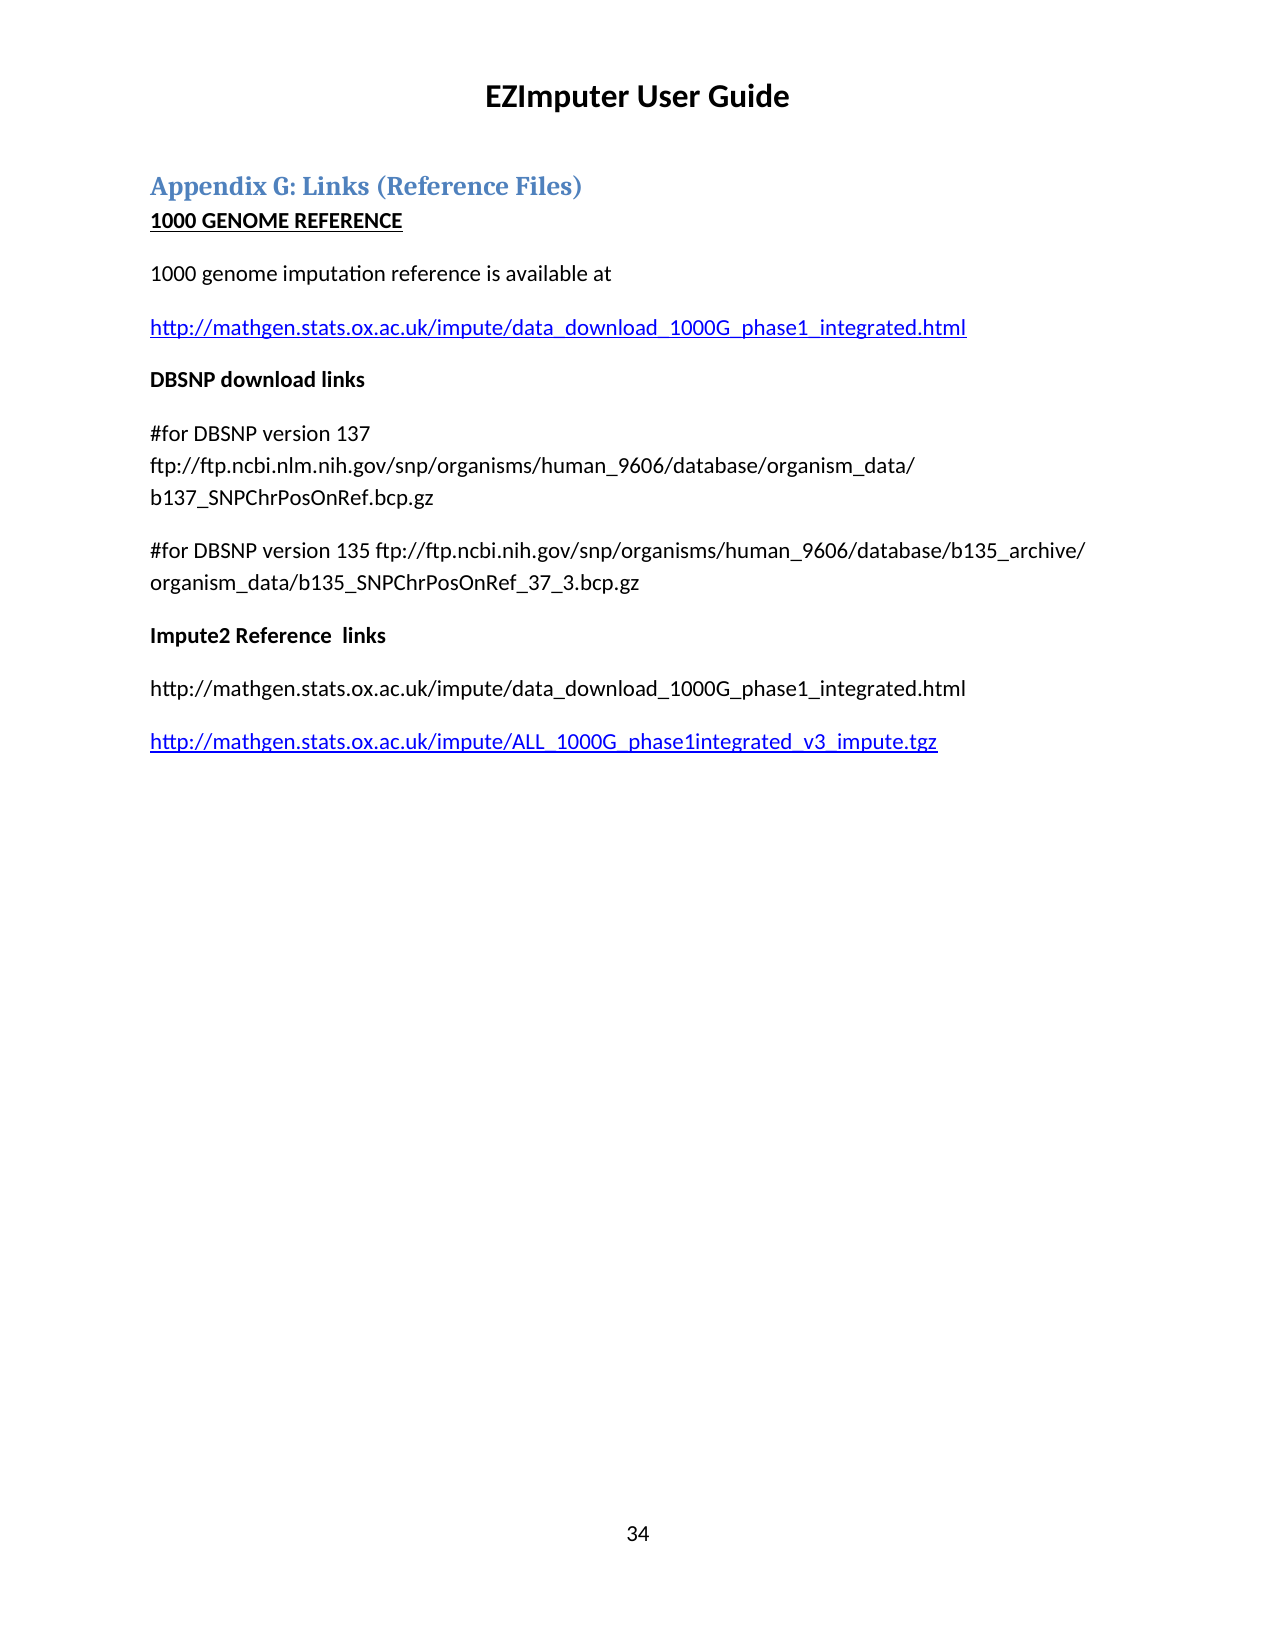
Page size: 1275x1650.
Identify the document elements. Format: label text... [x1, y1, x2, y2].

text #for DBSNP version 135 ftp://ftp.ncbi.nih.gov/snp/organisms/human_9606/database/b135_archive/organism_data/b135_SNPChrPosOnRef_37_3.bcp.gz [150, 536, 1125, 596]
text http://mathgen.stats.ox.ac.uk/impute/ALL_1000G_phase1integrated_v3_impute.tgz [150, 727, 1125, 755]
subtitle Appendix G: Links (Reference Files) [150, 171, 1125, 202]
text Impute2 Reference links [150, 621, 1125, 649]
text 1000 GENOME REFERENCE [150, 207, 1125, 234]
text http://mathgen.stats.ox.ac.uk/impute/data_download_1000G_phase1_integrated.html [150, 313, 1125, 341]
text DBSNP download links [150, 366, 1125, 394]
text 1000 genome imputation reference is available at [150, 259, 1125, 288]
text #for DBSNP version 137 ftp://ftp.ncbi.nlm.nih.gov/snp/organisms/human_9606/database/organism_data/b137_SNPChrPosOnRef.bcp.gz [150, 419, 1125, 511]
text http://mathgen.stats.ox.ac.uk/impute/data_download_1000G_phase1_integrated.html [150, 674, 1125, 702]
